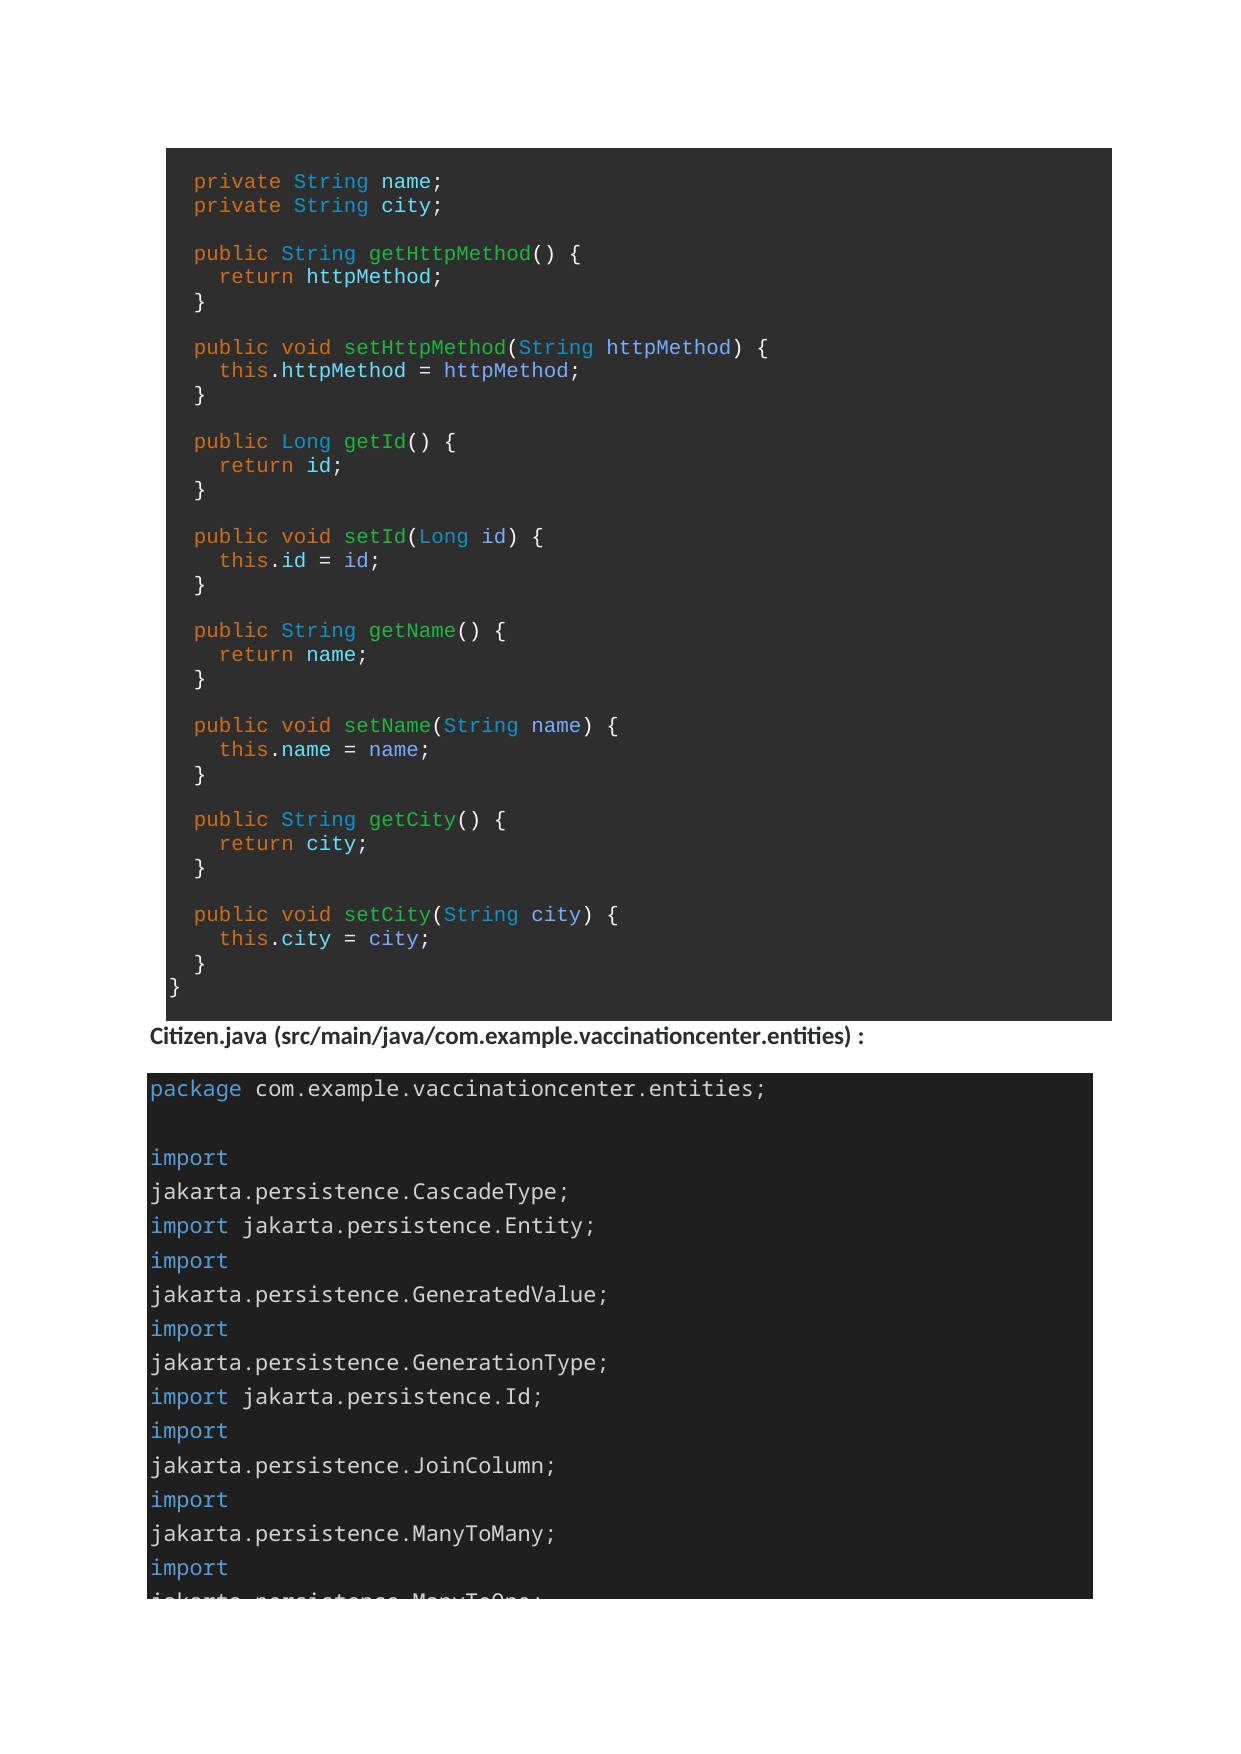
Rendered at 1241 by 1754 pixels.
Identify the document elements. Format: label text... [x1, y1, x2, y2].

subtitle Citizen.java (src/main/java/com.example.vaccinationcenter.entities) : [150, 1021, 1105, 1050]
